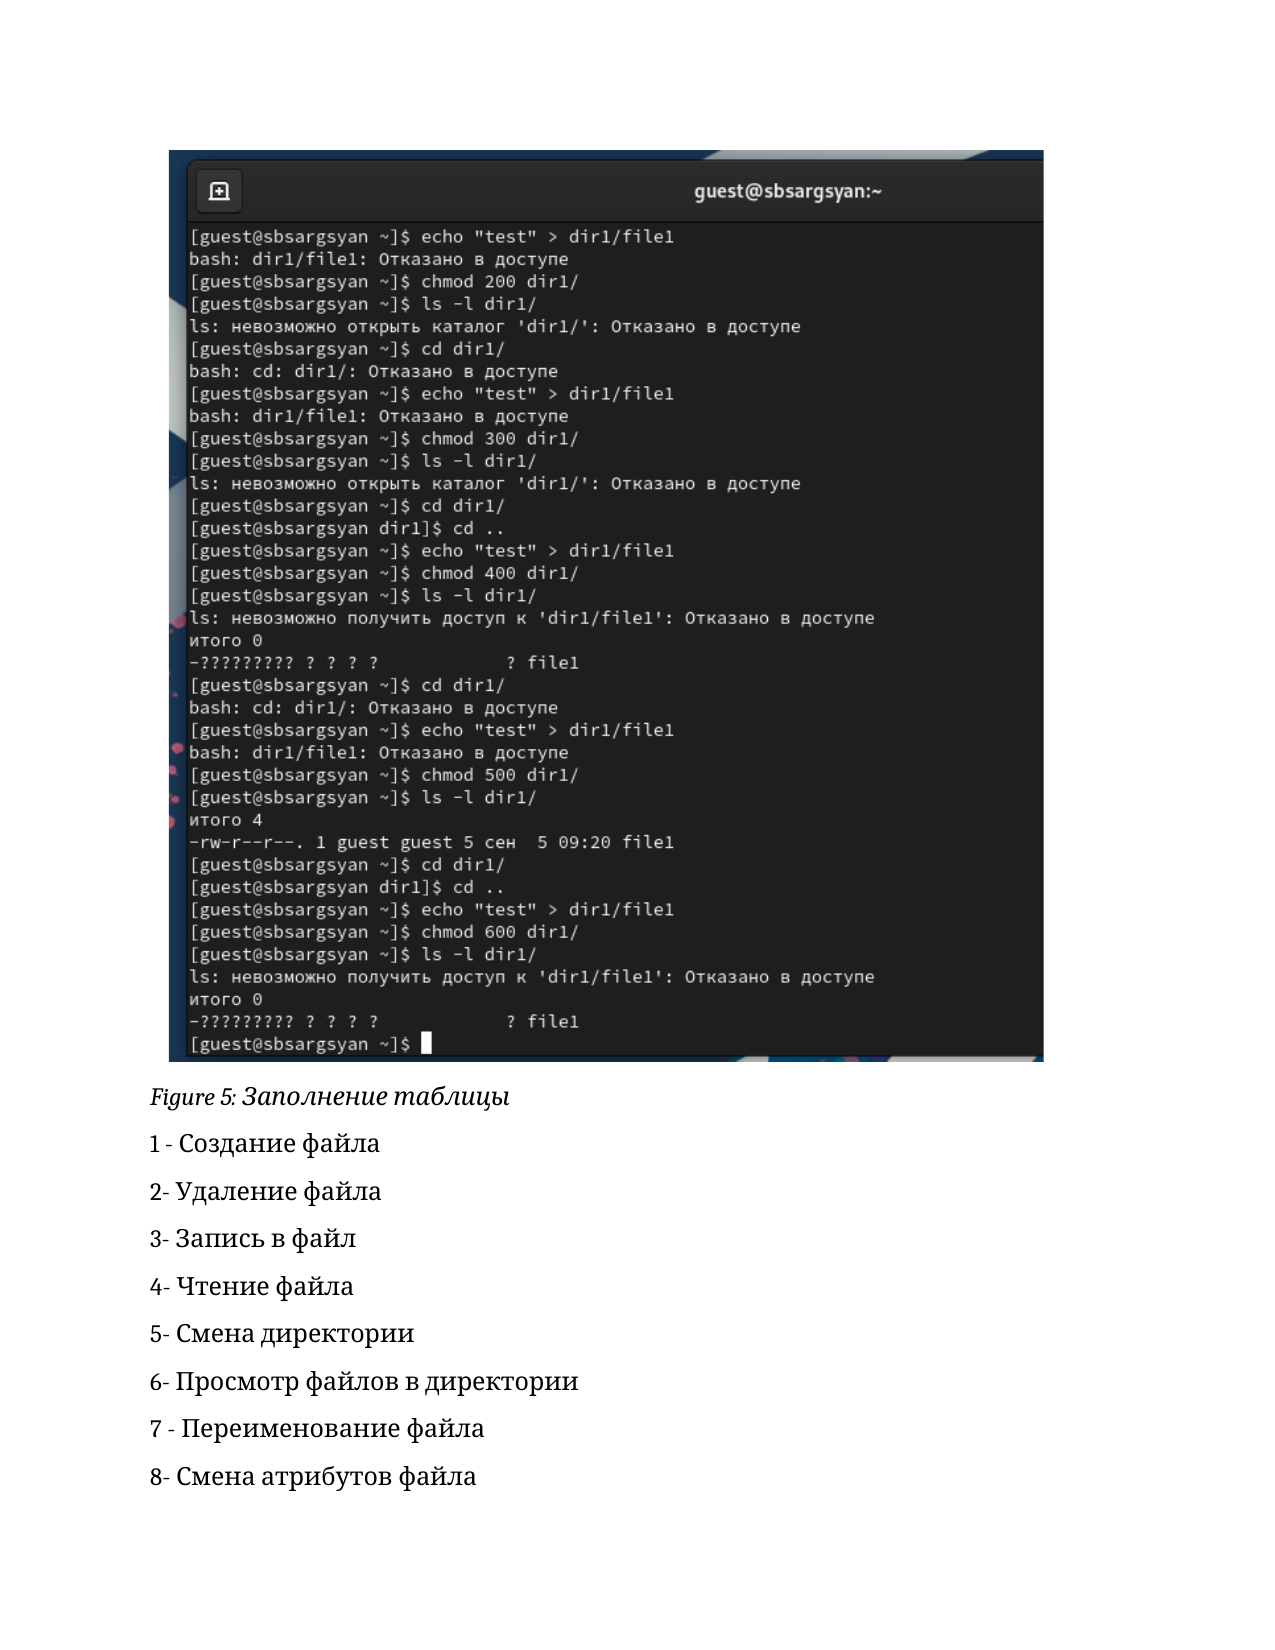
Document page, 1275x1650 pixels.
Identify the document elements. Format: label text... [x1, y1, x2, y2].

text 1 - Создание файла [150, 1130, 1125, 1159]
text 6- Просмотр файлов в директории [150, 1368, 1125, 1396]
text Figure 5: Заполнение таблицы [150, 1083, 1125, 1111]
text 3- Запись в файл [150, 1225, 1125, 1254]
picture [168, 150, 1044, 1062]
text 7 - Переименование файла [150, 1415, 1125, 1444]
text 5- Смена директории [150, 1320, 1125, 1349]
text 8- Смена атрибутов файла [150, 1463, 1125, 1491]
text 2- Удаление файла [150, 1178, 1125, 1206]
text 4- Чтение файла [150, 1273, 1125, 1301]
